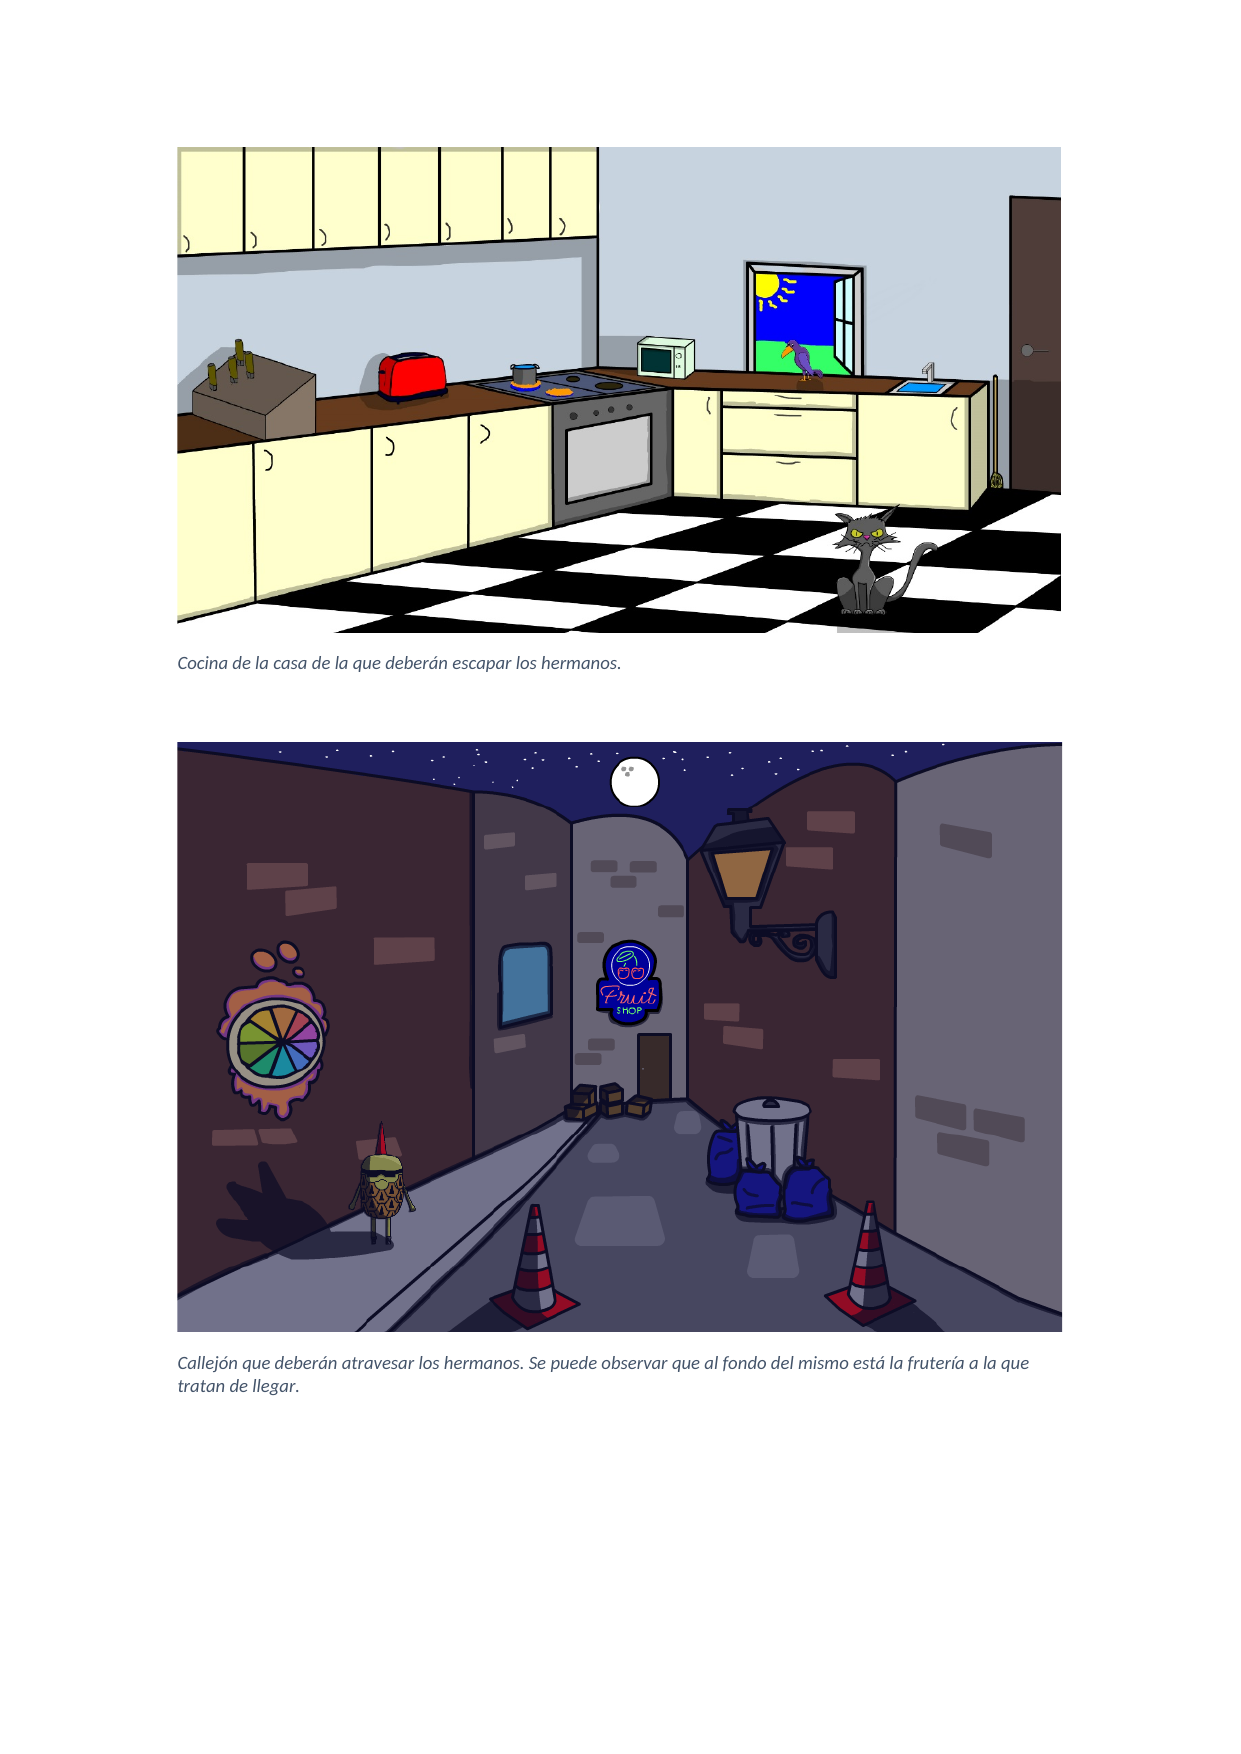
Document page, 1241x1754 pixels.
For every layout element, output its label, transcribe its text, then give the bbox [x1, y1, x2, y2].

text Cocina de la casa de la que deberán escapar los hermanos. [177, 651, 1063, 674]
picture [177, 147, 1061, 633]
picture [177, 742, 1063, 1332]
text Callejón que deberán atravesar los hermanos. Se puede observar que al fondo del mismo está la frutería a la que tratan de llegar. [177, 1351, 1063, 1397]
